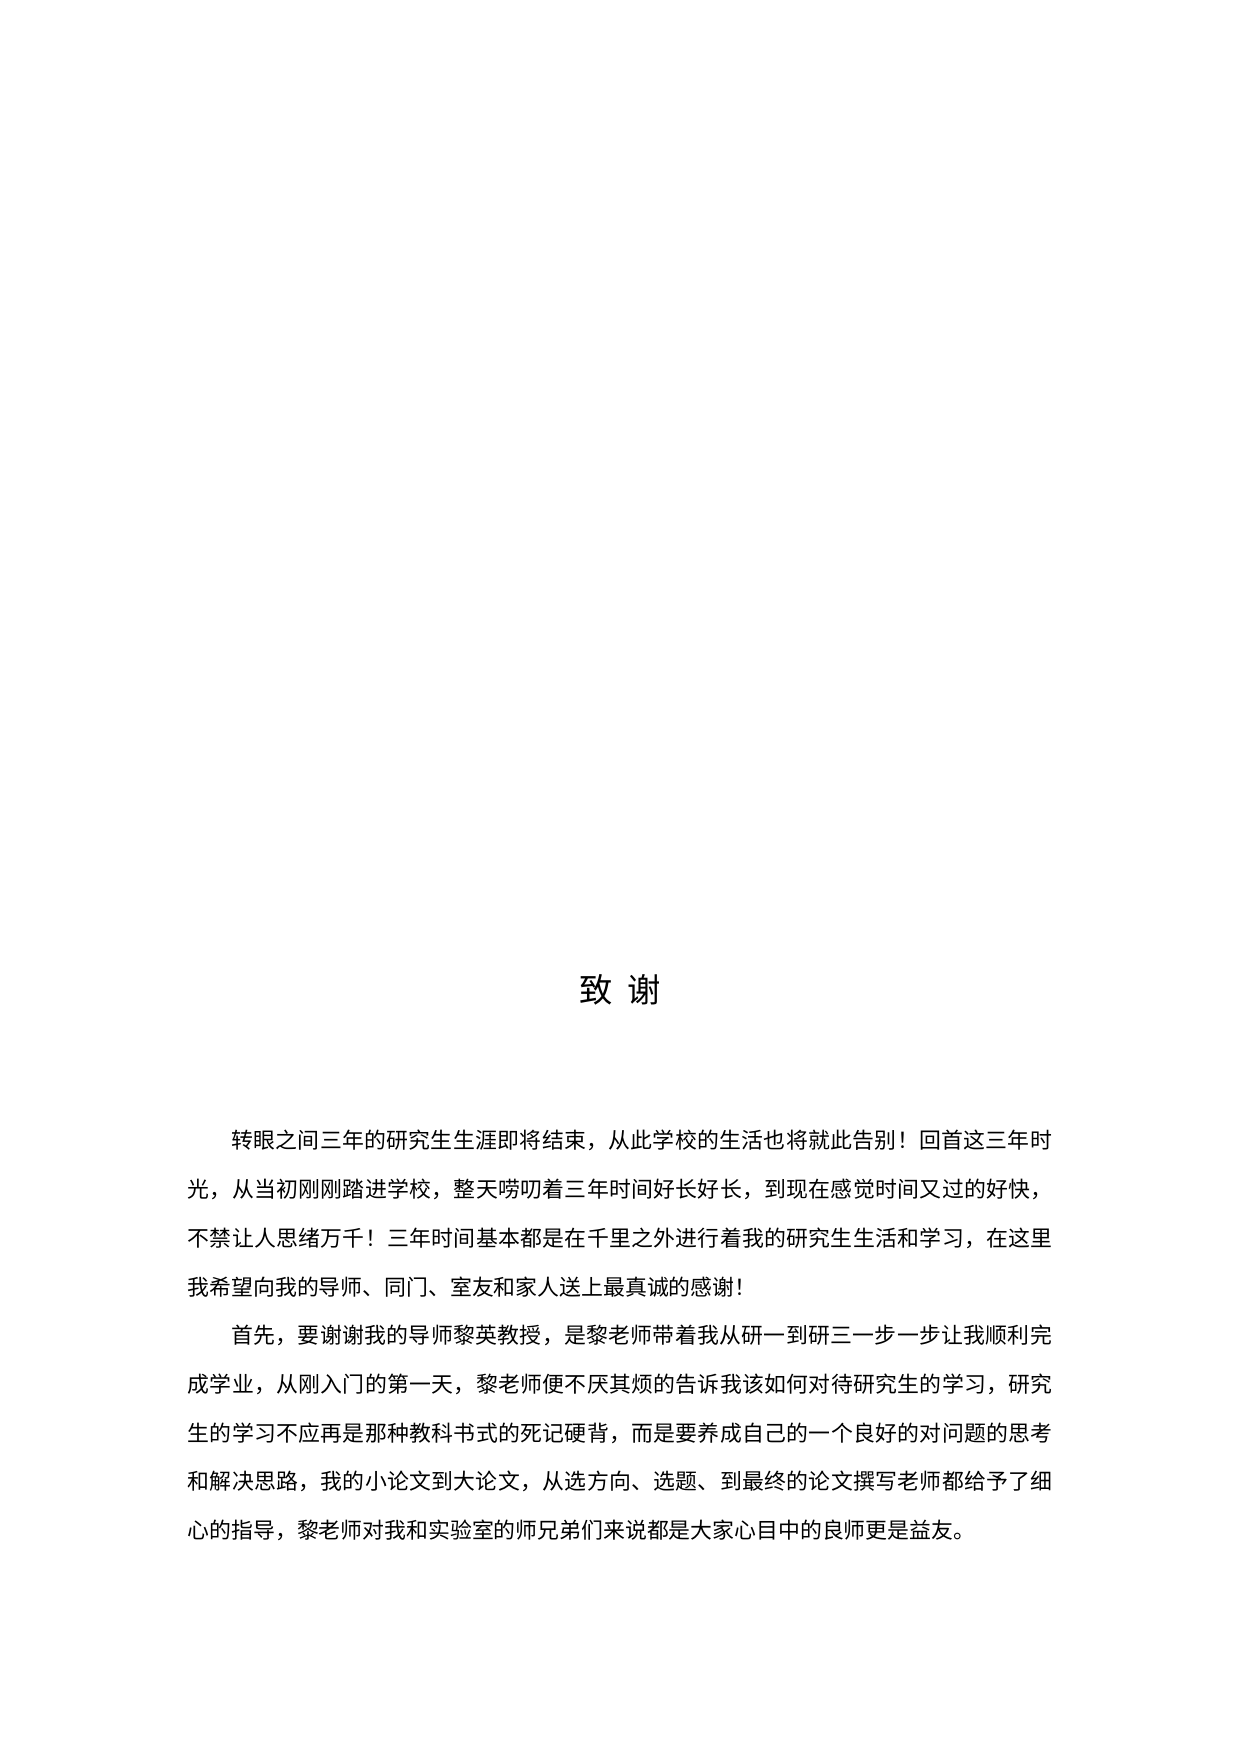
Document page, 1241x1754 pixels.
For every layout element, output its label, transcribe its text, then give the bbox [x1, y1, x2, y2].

text 转眼之间三年的研究生生涯即将结束，从此学校的生活也将就此告别！回首这三年时光，从当初刚刚踏进学校，整天唠叨着三年时间好长好长，到现在感觉时间又过的好快，不禁让人思绪万千！三年时间基本都是在千里之外进行着我的研究生生活和学习，在这里我希望向我的导师、同门、室友和家人送上最真诚的感谢！ [187, 1123, 1053, 1302]
text 首先，要谢谢我的导师黎英教授，是黎老师带着我从研一到研三一步一步让我顺利完成学业，从刚入门的第一天，黎老师便不厌其烦的告诉我该如何对待研究生的学习，研究生的学习不应再是那种教科书式的死记硬背，而是要养成自己的一个良好的对问题的思考和解决思路，我的小论文到大论文，从选方向、选题、到最终的论文撰写老师都给予了细心的指导，黎老师对我和实验室的师兄弟们来说都是大家心目中的良师更是益友。 [187, 1318, 1053, 1545]
subtitle 致 谢 [187, 956, 1053, 1021]
